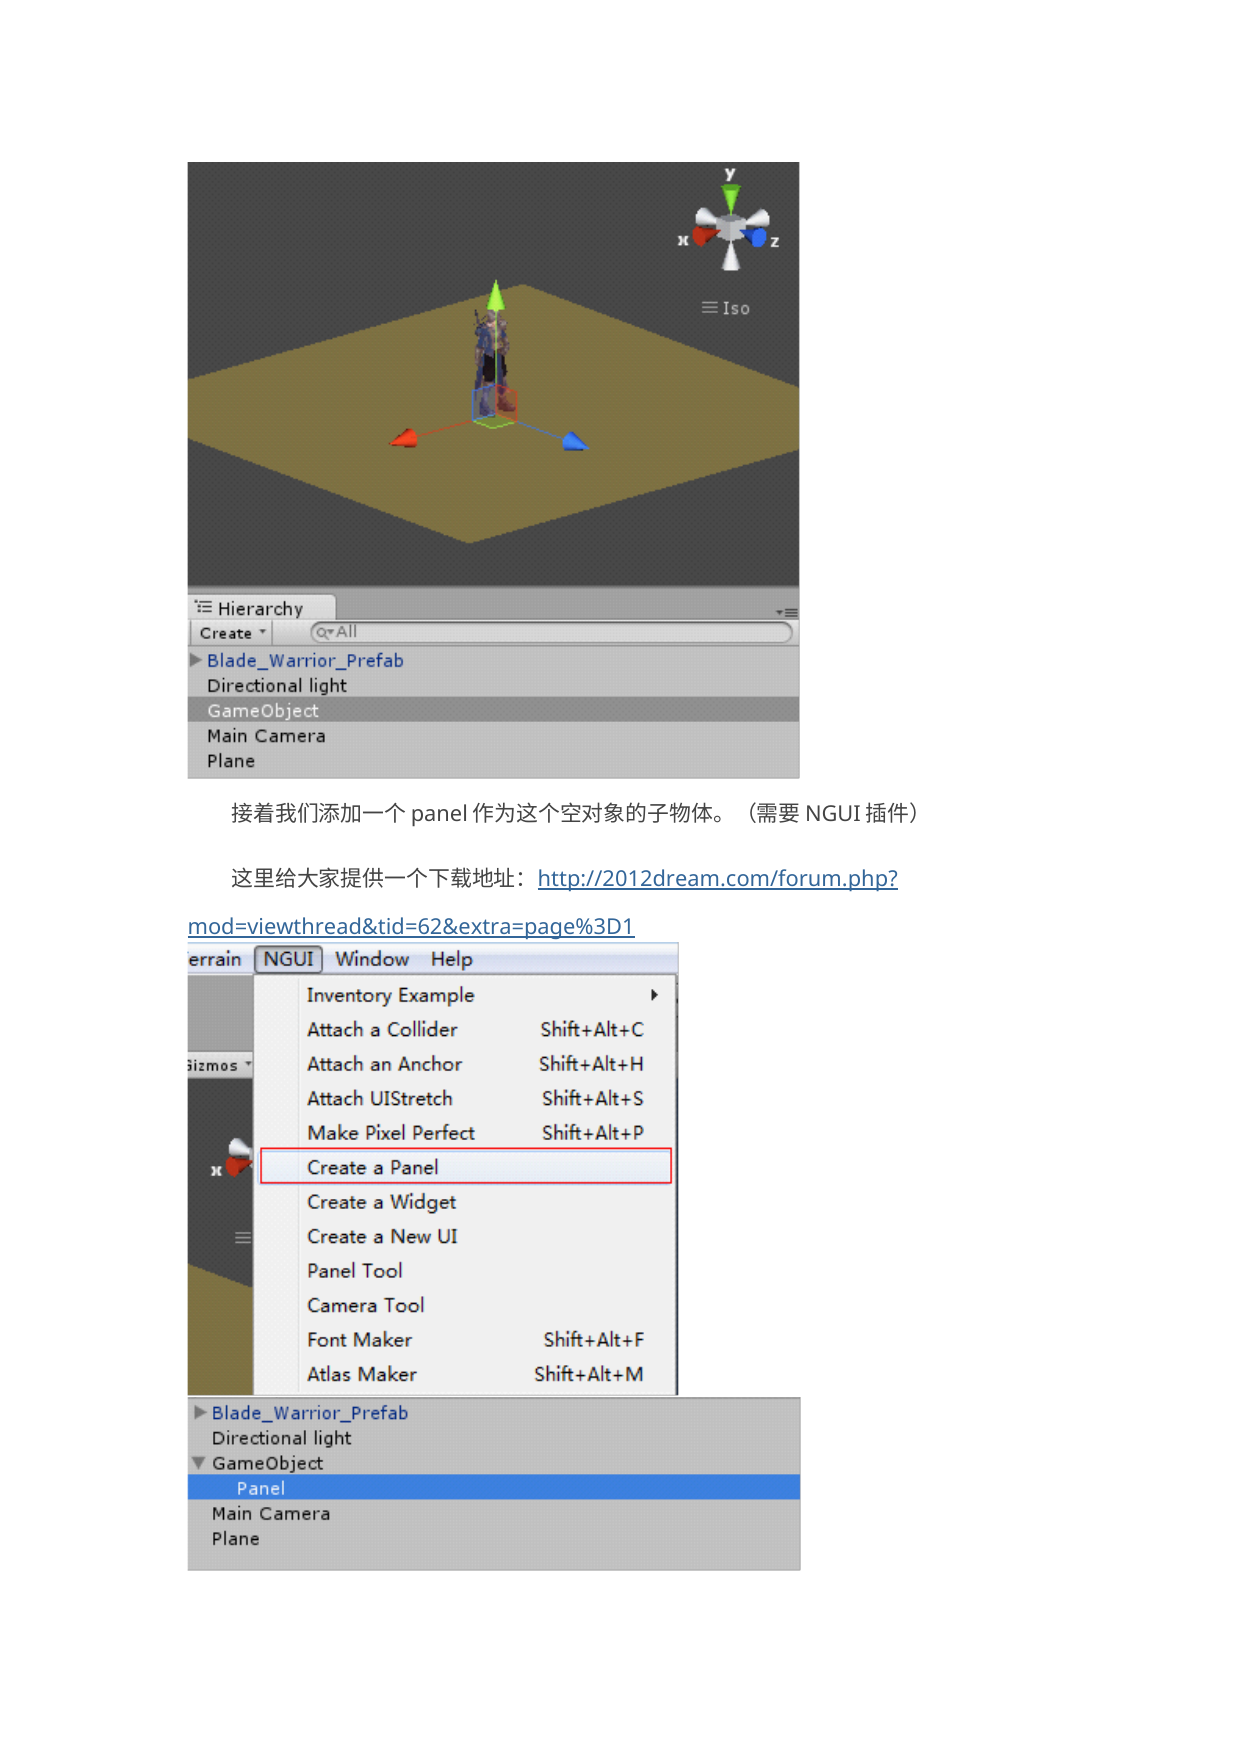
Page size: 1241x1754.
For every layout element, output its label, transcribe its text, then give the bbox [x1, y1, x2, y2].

picture [187, 942, 802, 1572]
text 这里给大家提供一个下载地址：http://2012dream.com/forum.php?mod=viewthread&tid=62&extra=page%3D1 [187, 844, 1053, 942]
picture [187, 162, 800, 780]
text 接着我们添加一个panel作为这个空对象的子物体。（需要NGUI插件） [187, 779, 1053, 844]
